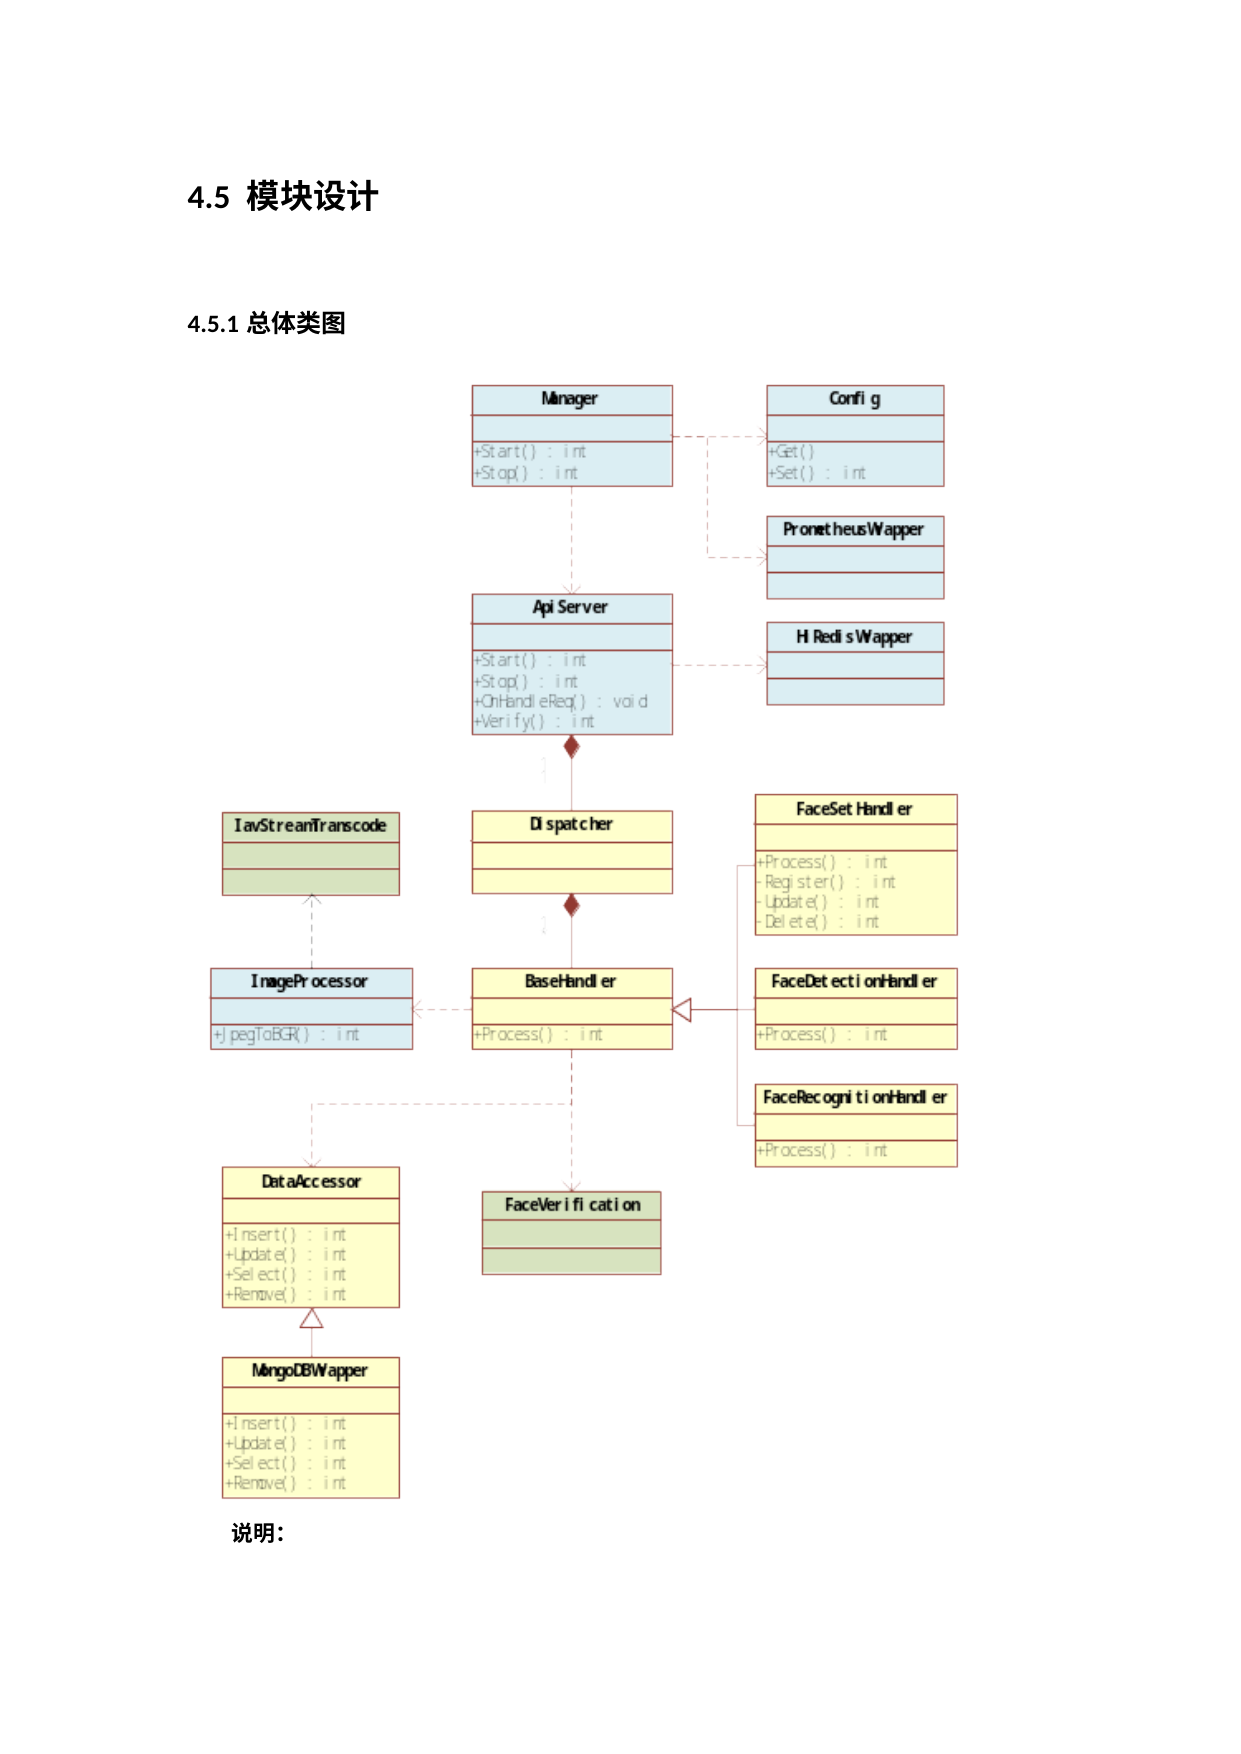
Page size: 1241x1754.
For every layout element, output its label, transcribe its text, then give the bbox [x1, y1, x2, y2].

subtitle 模块设计 [187, 162, 1053, 227]
text 说明： [187, 1515, 1053, 1548]
subtitle 总体类图 [187, 289, 1053, 354]
